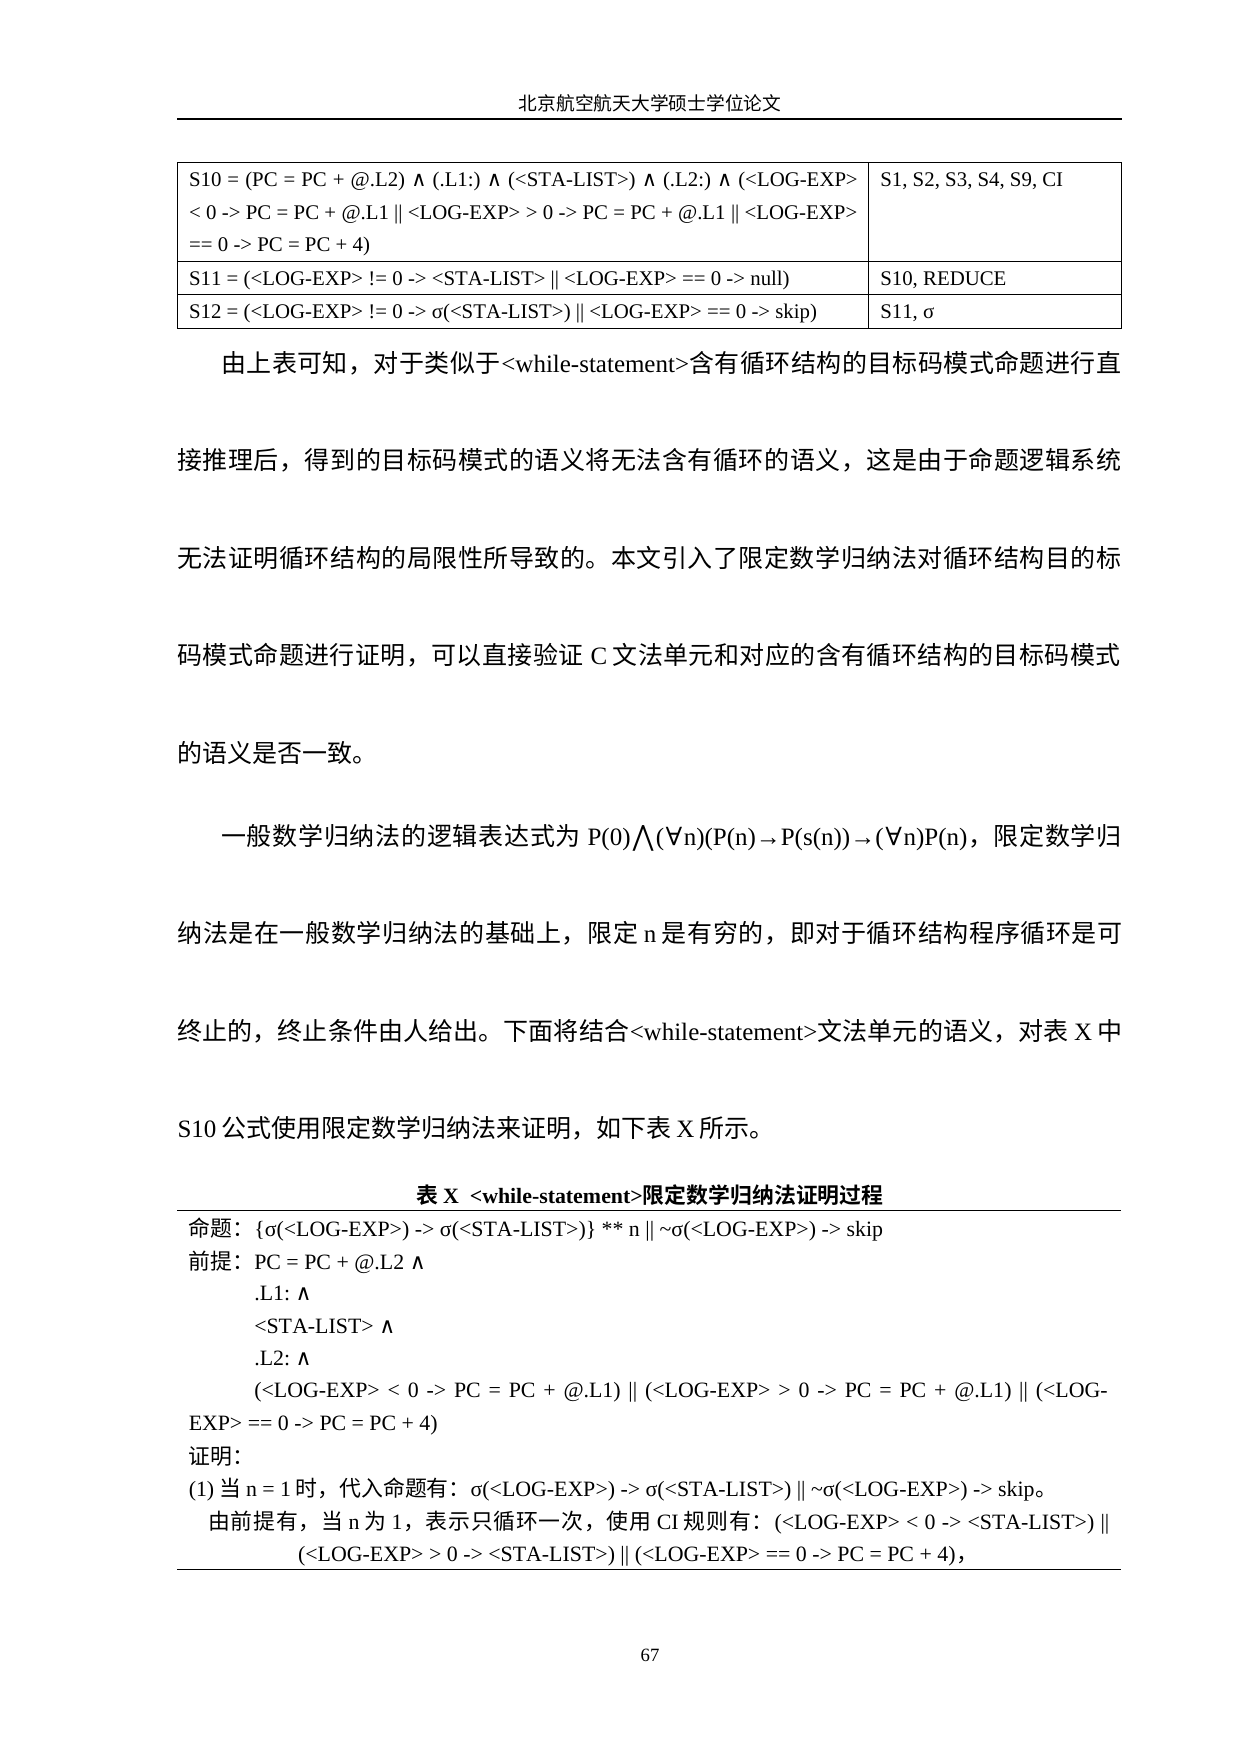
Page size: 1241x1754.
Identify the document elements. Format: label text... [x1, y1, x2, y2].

table_cell S1, S2, S3, S4, S9, CI [869, 163, 1121, 261]
text 一般数学归纳法的逻辑表达式为P(0)⋀(∀n)(P(n)→P(s(n))→(∀n)P(n)，限定数学归纳法是在一般数学归纳法的基础上，限定n是有穷的，即对于循环结构程序循环是可终止的，终止条件由人给出。下面将结合<while-statement>文法单元的语义，对表X中S10公式使用限定数学归纳法来证明，如下表X所示。 [177, 802, 1122, 1159]
text 表 X <while-statement>限定数学归纳法证明过程 [177, 1177, 1122, 1210]
table_cell S12 = (<LOG-EXP> != 0 -> σ(<STA-LIST>) || <LOG-EXP> == 0 -> skip) [178, 295, 868, 328]
table_cell S11 = (<LOG-EXP> != 0 -> <STA-LIST> || <LOG-EXP> == 0 -> null) [178, 262, 868, 294]
table_cell S10 = (PC = PC + @.L2) ∧ (.L1:) ∧ (<STA-LIST>) ∧ (.L2:) ∧ (<LOG-EXP> < 0 -> PC = PC + @.L1 || <LOG-EXP> > 0 -> PC = PC + @.L1 || <LOG-EXP> == 0 -> PC = PC + 4) [178, 163, 868, 261]
table_cell S10, REDUCE [869, 262, 1121, 294]
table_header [177, 1211, 1121, 1568]
table_cell S11, σ [869, 295, 1121, 328]
text 由上表可知，对于类似于<while-statement>含有循环结构的目标码模式命题进行直接推理后，得到的目标码模式的语义将无法含有循环的语义，这是由于命题逻辑系统无法证明循环结构的局限性所导致的。本文引入了限定数学归纳法对循环结构目的标码模式命题进行证明，可以直接验证C文法单元和对应的含有循环结构的目标码模式的语义是否一致。 [177, 329, 1122, 784]
